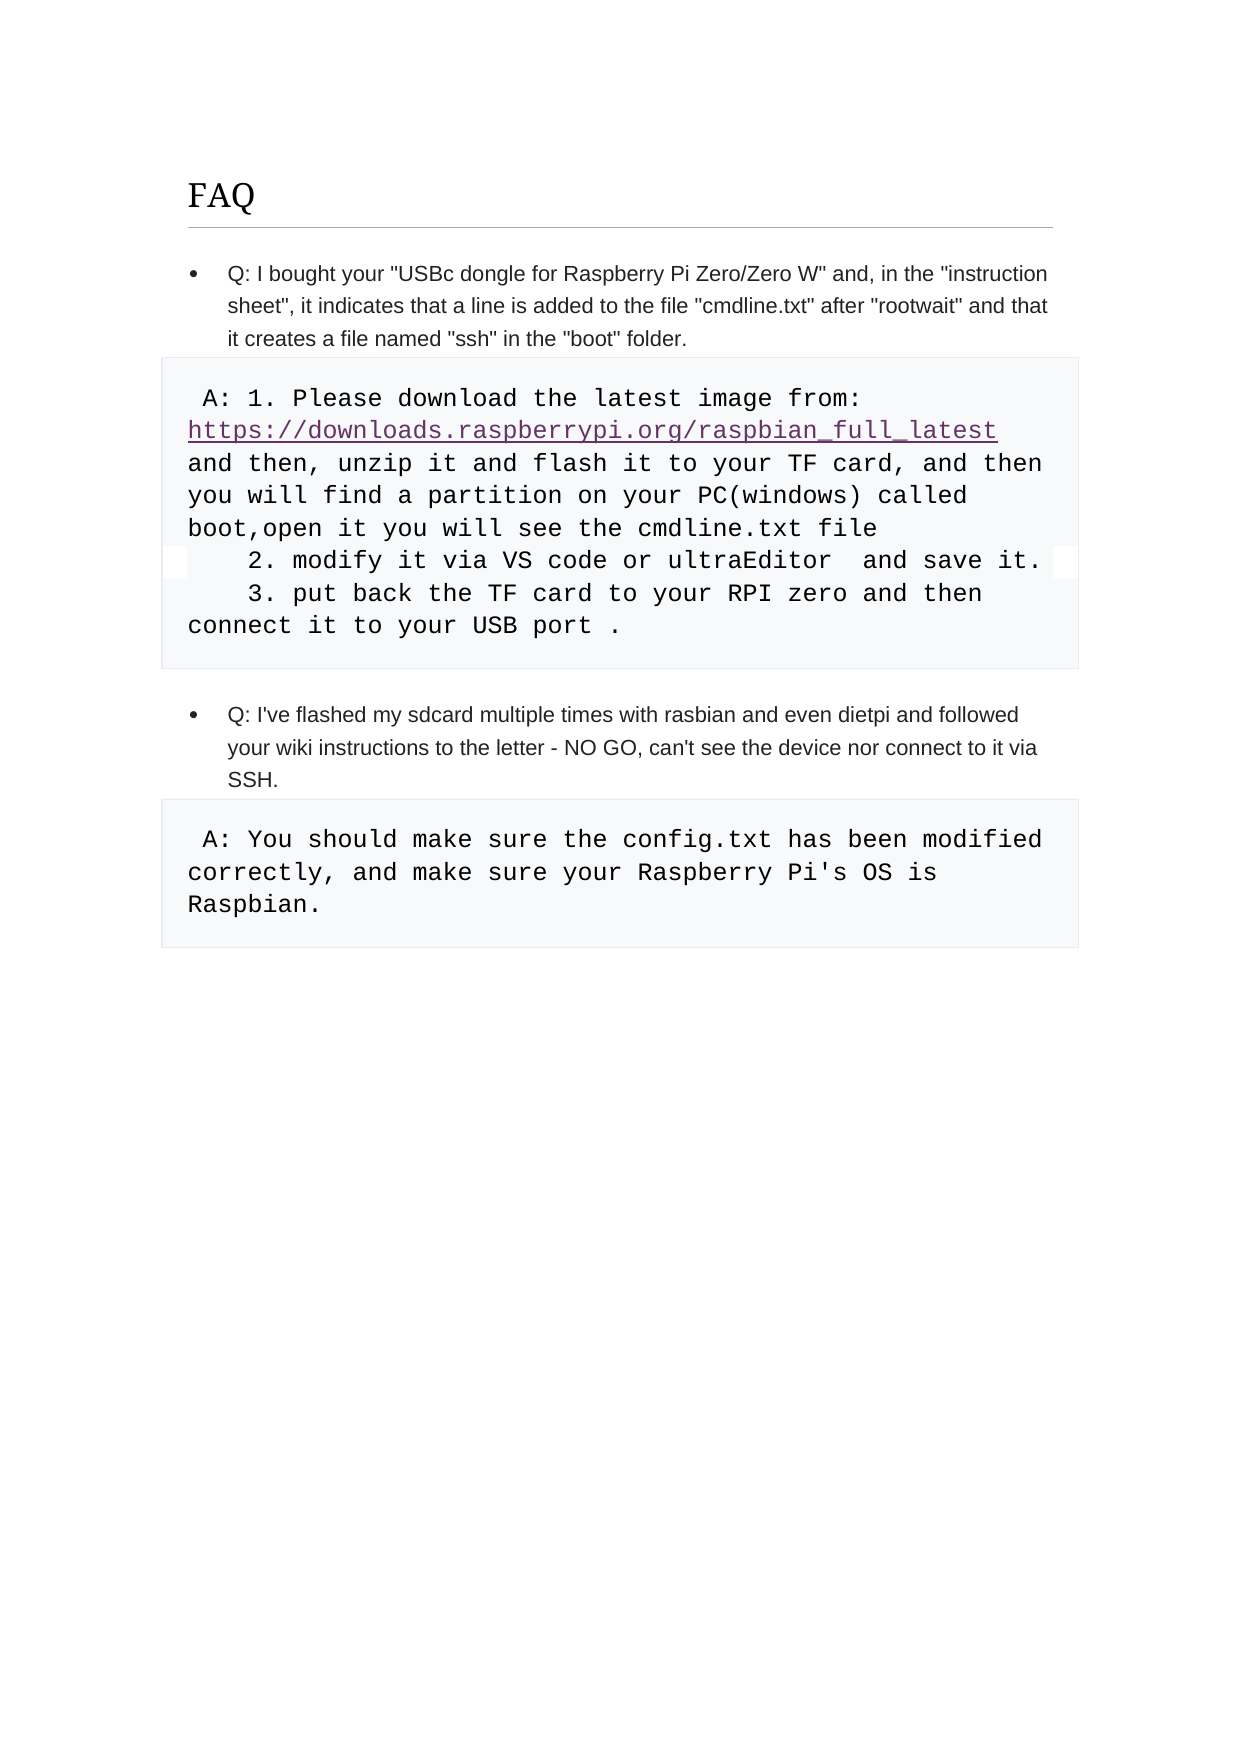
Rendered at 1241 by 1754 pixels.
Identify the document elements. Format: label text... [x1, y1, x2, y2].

text A: 1. Please download the latest image from: https://downloads.raspberrypi.org/raspbian_full_latest and then, unzip it and flash it to your TF card, and then you will find a partition on your PC(windows) called boot,open it you will see the cmdline.txt file [163, 358, 1078, 546]
text 3. put back the TF card to your RPI zero and then connect it to your USB port . [163, 552, 1078, 668]
list Q: I bought your "USBc dongle for Raspberry Pi Zero/Zero W" and, in the "instruction sheet", it indicates that a line is added to the file "cmdline.txt" after "rootwait" and that it creates a file named "ssh" in the "boot" folder. [190, 257, 1053, 355]
text FAQ [187, 162, 1053, 228]
list Q: I've flashed my sdcard multiple times with rasbian and even dietpi and followed your wiki instructions to the letter - NO GO, can't see the device nor connect to it via SSH. [190, 698, 1053, 796]
text A: You should make sure the config.txt has been modified correctly, and make sure your Raspberry Pi's OS is Raspbian. [163, 800, 1078, 947]
